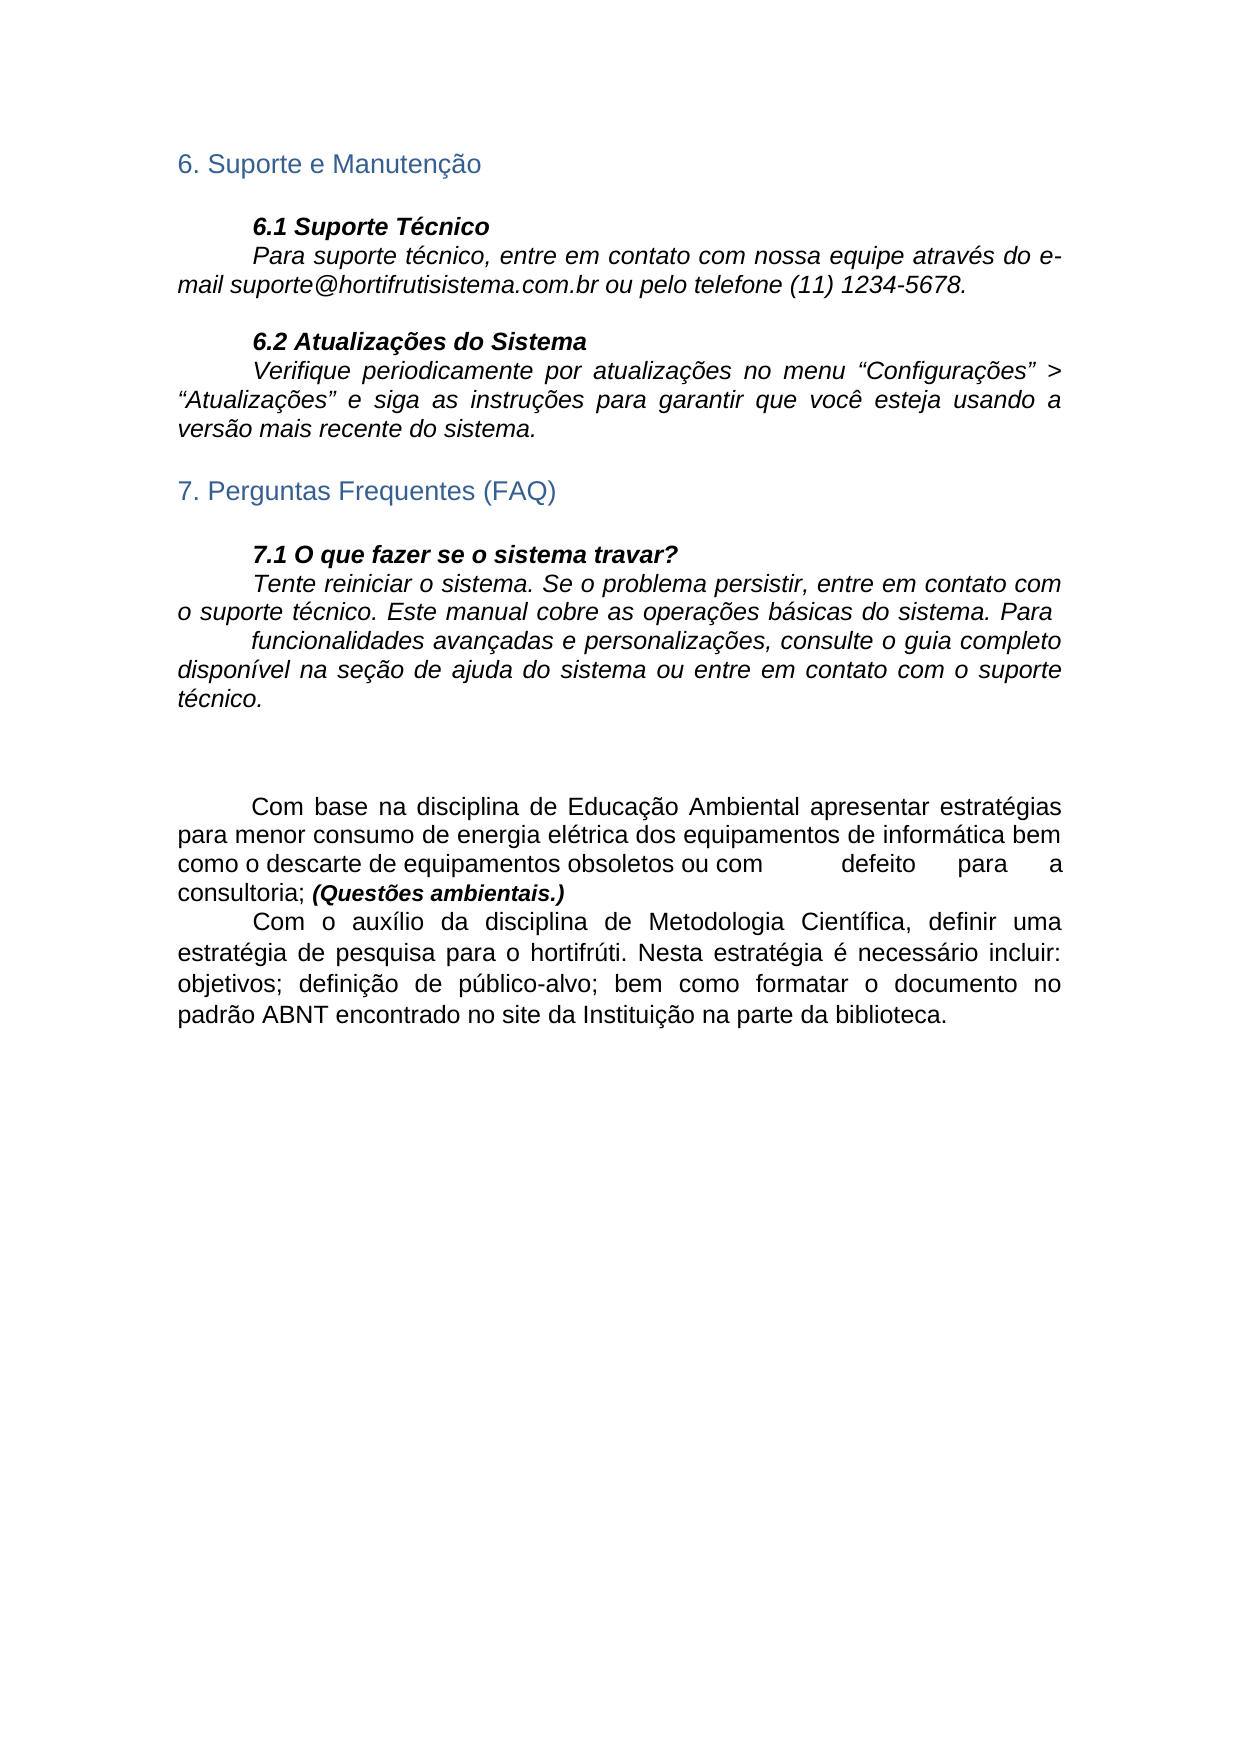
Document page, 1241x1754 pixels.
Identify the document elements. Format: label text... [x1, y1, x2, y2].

text Tente reiniciar o sistema. Se o problema persistir, entre em contato com o suporte técnico. Este manual cobre as operações básicas do sistema. Para funcionalidades avançadas e personalizações, consulte o guia completo disponível na seção de ajuda do sistema ou entre em contato com o suporte técnico. [177, 569, 1063, 712]
subtitle 6. Suporte e Manutenção [177, 148, 1063, 179]
text 6.2 Atualizações do Sistema [177, 327, 1063, 356]
text 7.1 O que fazer se o sistema travar? [177, 540, 1063, 569]
text Com o auxílio da disciplina de Metodologia Científica, definir uma estratégia de pesquisa para o hortifrúti. Nesta estratégia é necessário incluir: objetivos; definição de público-alvo; bem como formatar o documento no padrão ABNT encontrado no site da Instituição na parte da biblioteca. [177, 906, 1063, 1028]
text 6.1 Suporte Técnico [177, 212, 1063, 241]
text Com base na disciplina de Educação Ambiental apresentar estratégias para menor consumo de energia elétrica dos equipamentos de informática bem como o descarte de equipamentos obsoletos ou com defeito para a consultoria; (Questões ambientais.) [177, 791, 1063, 906]
subtitle 7. Perguntas Frequentes (FAQ) [177, 475, 1063, 506]
text Verifique periodicamente por atualizações no menu “Configurações” > “Atualizações” e siga as instruções para garantir que você esteja usando a versão mais recente do sistema. [177, 356, 1063, 442]
text Para suporte técnico, entre em contato com nossa equipe através do e-mail suporte@hortifrutisistema.com.br ou pelo telefone (11) 1234-5678. [177, 241, 1063, 298]
